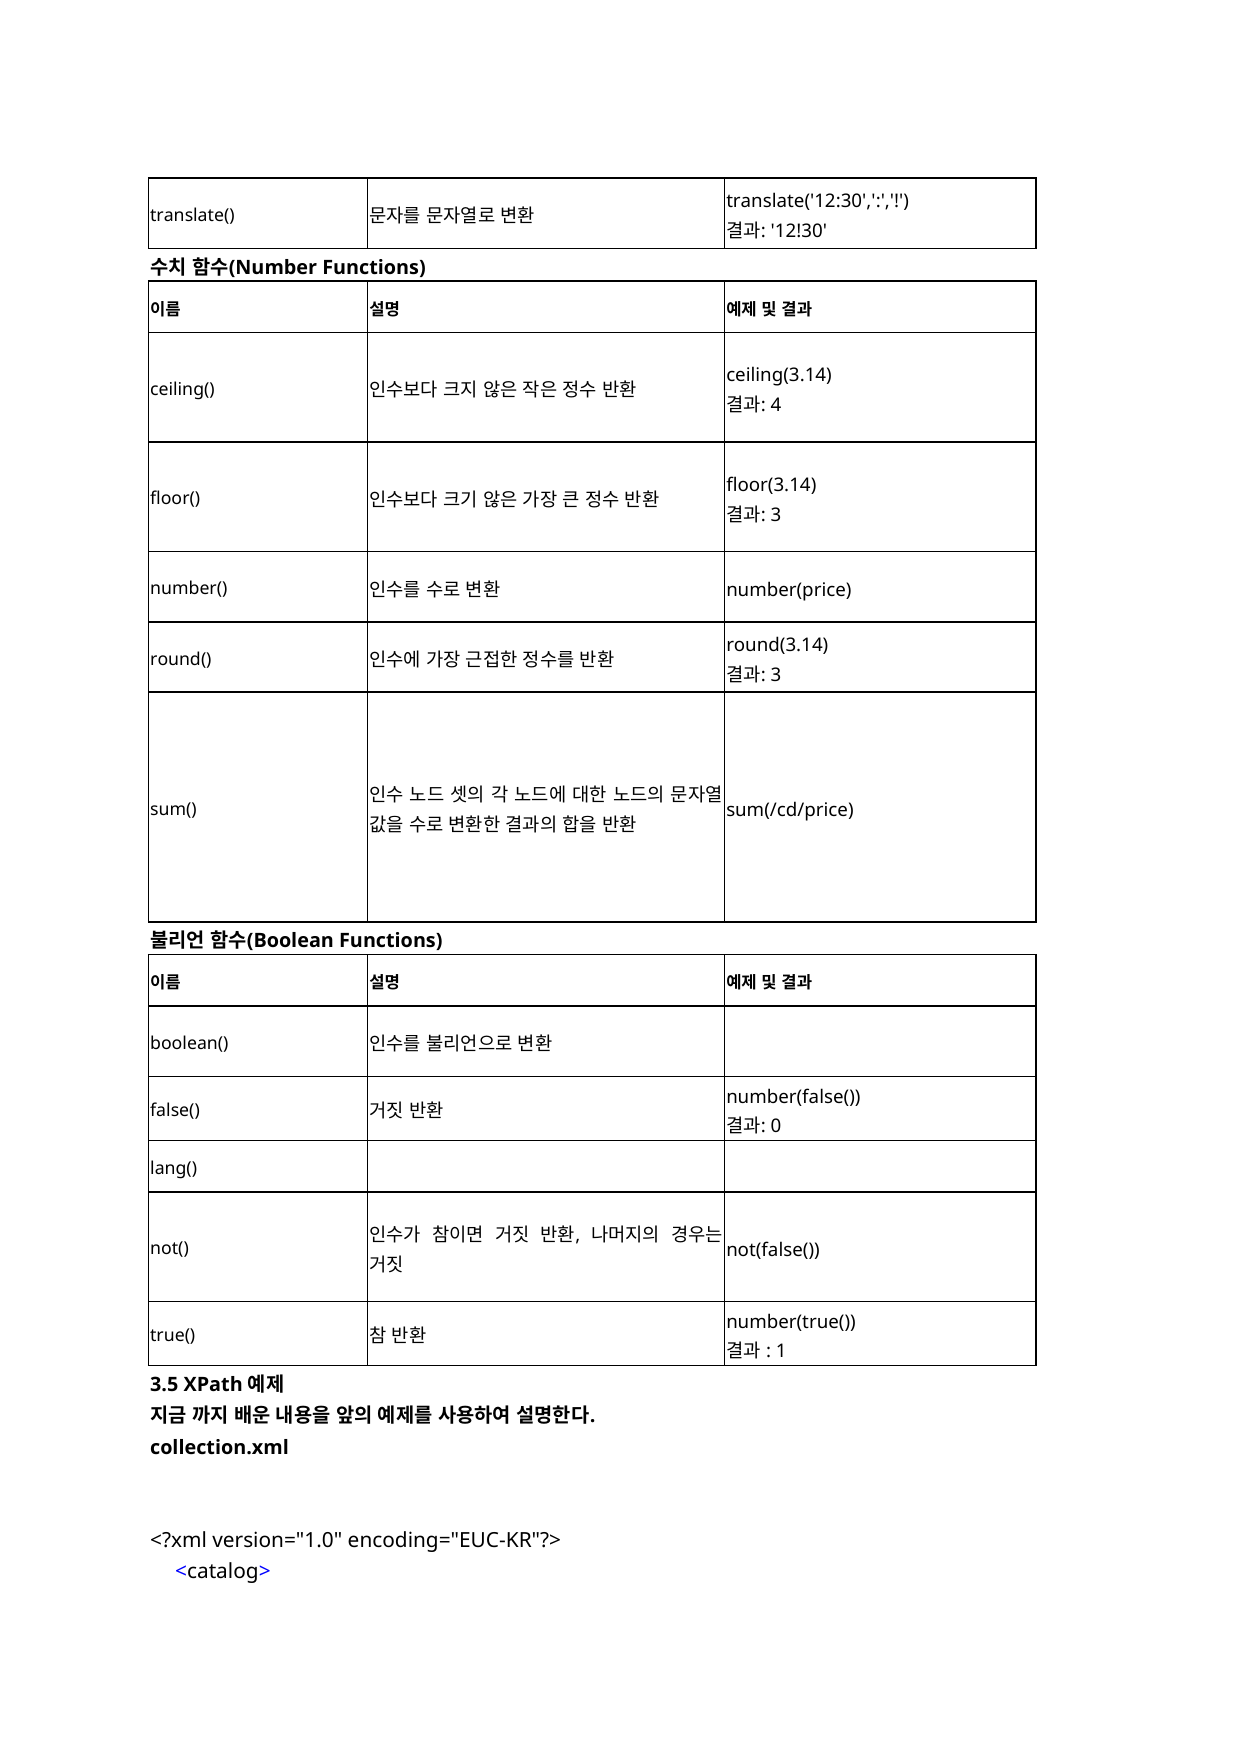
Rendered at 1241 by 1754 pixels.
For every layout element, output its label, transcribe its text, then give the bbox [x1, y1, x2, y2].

table_cell 참 반환 [368, 1302, 724, 1365]
table_cell number(false()) 결과: 0 [725, 1077, 1035, 1140]
table_cell 인수에 가장 근접한 정수를 반환 [368, 623, 724, 691]
table_cell 거짓 반환 [368, 1077, 724, 1140]
table_cell not() [149, 1193, 367, 1301]
text 불리언 함수(Boolean Functions) [150, 922, 1090, 954]
table_cell ceiling() [149, 333, 367, 441]
table_cell sum(/cd/price) [725, 693, 1035, 921]
table_header 설명 [368, 955, 724, 1005]
table_header 설명 [368, 282, 724, 332]
table_header 예제 및 결과 [725, 282, 1035, 332]
table_cell 인수가 참이면 거짓 반환, 나머지의 경우는 거짓 [368, 1193, 724, 1301]
table_cell not(false()) [725, 1193, 1035, 1301]
table_cell ceiling(3.14) 결과: 4 [725, 333, 1035, 441]
table_cell true() [149, 1302, 367, 1365]
text 3.5 XPath 예제 [150, 1366, 1090, 1397]
table_cell false() [149, 1077, 367, 1140]
table_cell sum() [149, 693, 367, 921]
table_cell translate('12:30',':','!') 결과: '12!30' [725, 179, 1035, 247]
table_cell 인수를 불리언으로 변환 [368, 1007, 724, 1076]
table_cell 인수보다 크기 않은 가장 큰 정수 반환 [368, 443, 724, 551]
table_cell [725, 1007, 1035, 1076]
table_cell 인수보다 크지 않은 작은 정수 반환 [368, 333, 724, 441]
table_header 예제 및 결과 [725, 955, 1035, 1005]
table_cell 인수를 수로 변환 [368, 552, 724, 621]
text 지금 까지 배운 내용을 앞의 예제를 사용하여 설명한다. [150, 1397, 1090, 1429]
text <catalog> [175, 1554, 1028, 1585]
table_cell floor(3.14) 결과: 3 [725, 443, 1035, 551]
table_cell 인수 노드 셋의 각 노드에 대한 노드의 문자열 값을 수로 변환한 결과의 합을 반환 [368, 693, 724, 921]
table_cell round(3.14) 결과: 3 [725, 623, 1035, 691]
table_cell number(price) [725, 552, 1035, 621]
table_cell number() [149, 552, 367, 621]
table_cell round() [149, 623, 367, 691]
table_cell boolean() [149, 1007, 367, 1076]
table_header 이름 [149, 282, 367, 332]
text collection.xml [150, 1429, 1090, 1460]
table_cell [368, 1141, 724, 1191]
table_cell number(true()) 결과 : 1 [725, 1302, 1035, 1365]
text <?xml version="1.0" encoding="EUC-KR"?> [150, 1522, 1090, 1554]
table_cell [725, 1141, 1035, 1191]
table_cell lang() [149, 1141, 367, 1191]
table_cell floor() [149, 443, 367, 551]
table_header 이름 [149, 955, 367, 1005]
text 수치 함수(Number Functions) [150, 249, 1090, 280]
table_cell translate() [149, 179, 367, 247]
table_cell 문자를 문자열로 변환 [368, 179, 724, 247]
